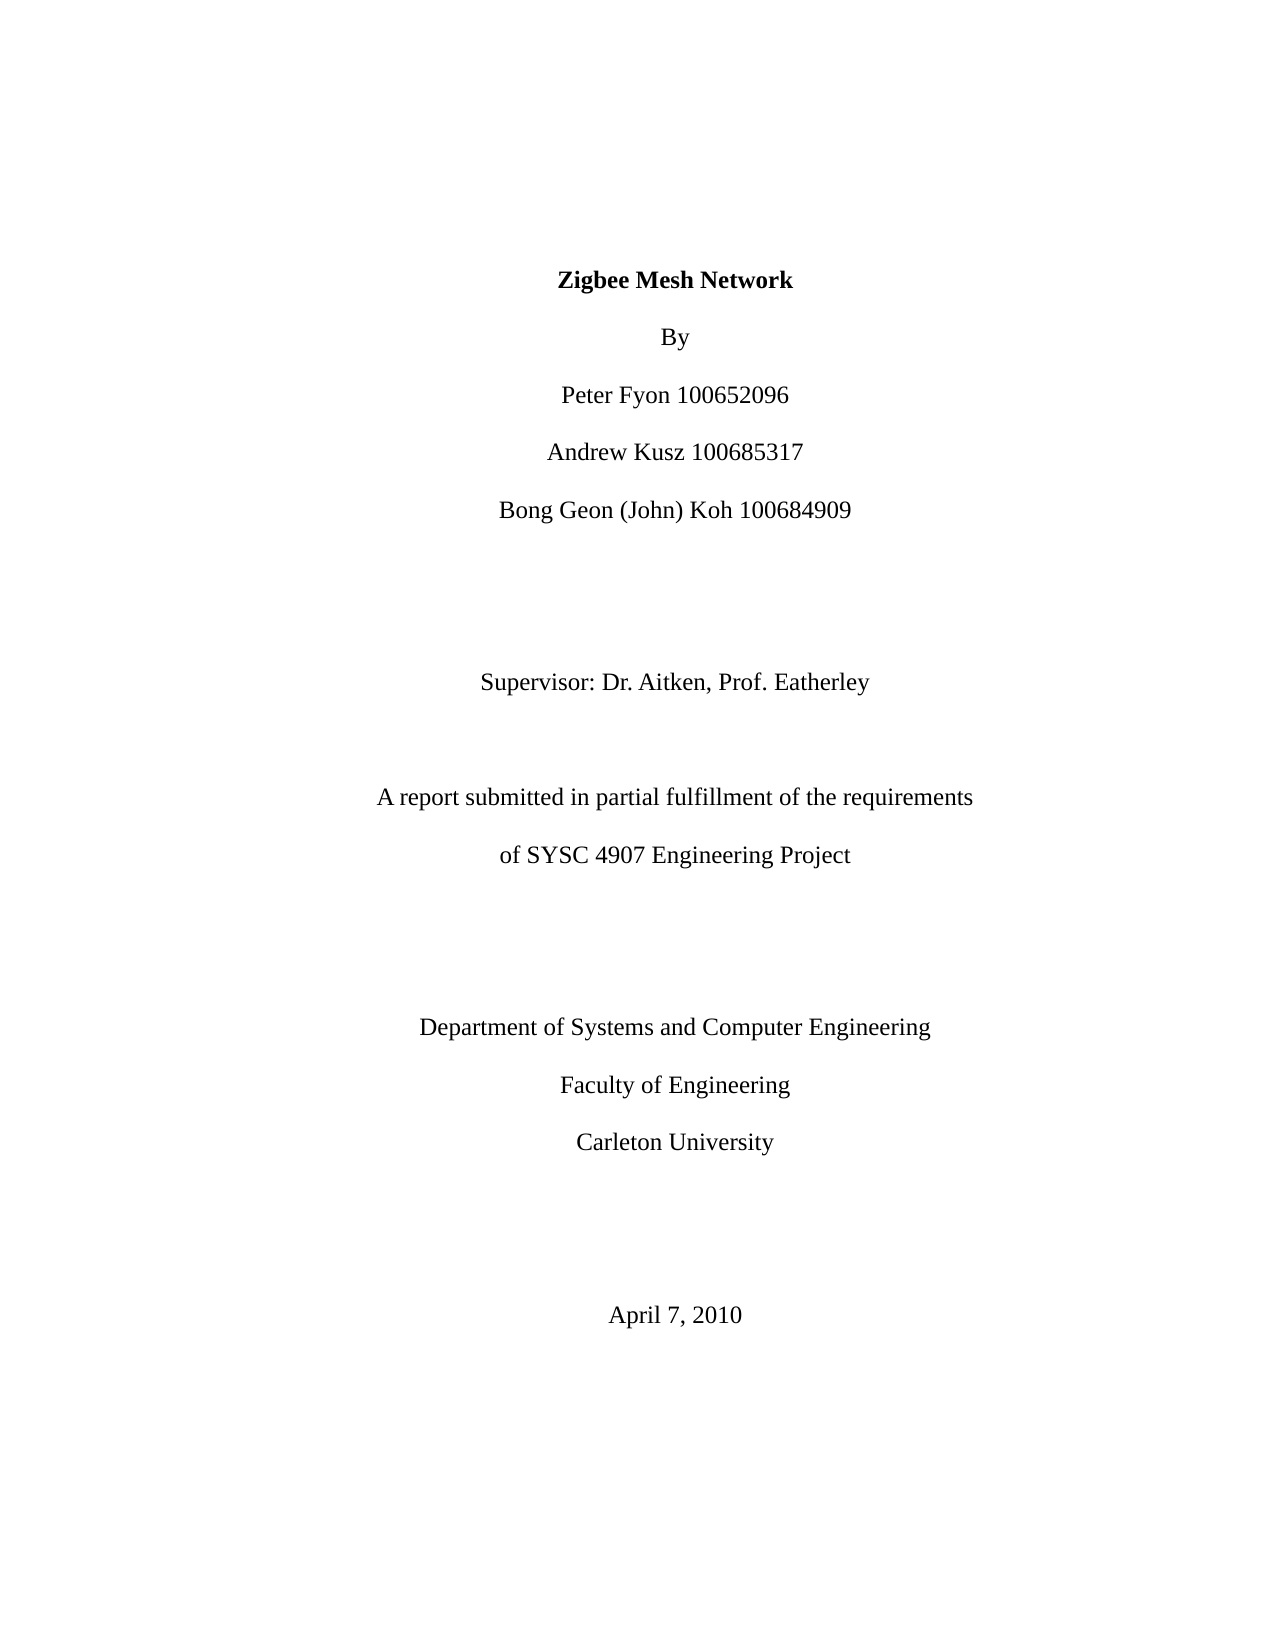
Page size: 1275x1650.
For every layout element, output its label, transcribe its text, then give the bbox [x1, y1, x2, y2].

text By [225, 322, 1125, 351]
text Department of Systems and Computer Engineering [225, 1012, 1125, 1041]
text Supervisor: Dr. Aitken, Prof. Eatherley [225, 667, 1125, 696]
text April 7, 2010 [225, 1300, 1125, 1329]
text A report submitted in partial fulfillment of the requirements [225, 782, 1125, 811]
text Carleton University [225, 1127, 1125, 1156]
text Faculty of Engineering [225, 1070, 1125, 1099]
text Bong Geon (John) Koh 100684909 [225, 495, 1125, 524]
text of SYSC 4907 Engineering Project [225, 840, 1125, 869]
text Peter Fyon 100652096 [225, 380, 1125, 409]
text Zigbee Mesh Network [225, 265, 1125, 294]
text Andrew Kusz 100685317 [225, 437, 1125, 466]
